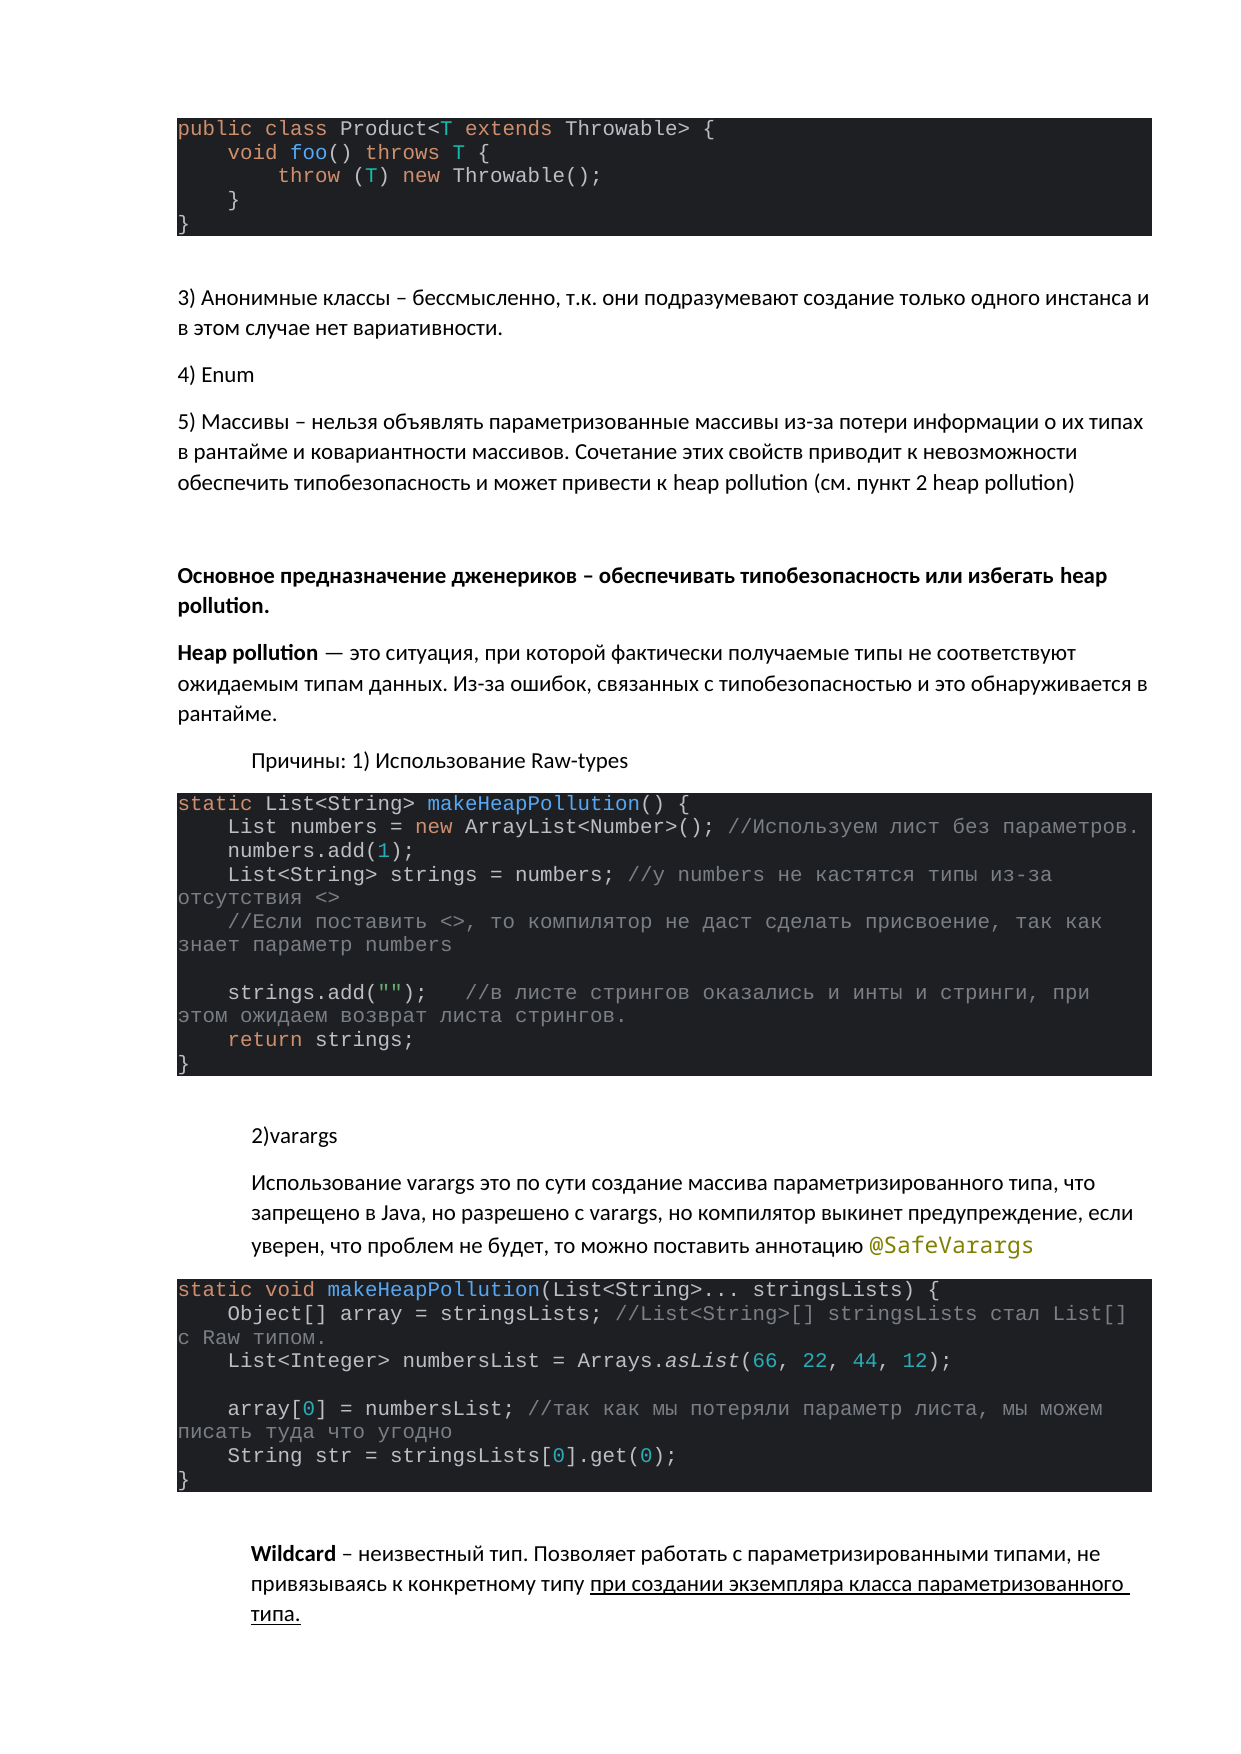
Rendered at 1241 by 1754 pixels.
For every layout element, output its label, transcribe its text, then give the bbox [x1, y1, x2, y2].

text Причины: 1) Использование Raw-types [177, 746, 1152, 774]
text 4) Enum [177, 360, 1152, 388]
text Использование varargs это по сути создание массива параметризированного типа, что запрещено в Java, но разрешено с varargs, но компилятор выкинет предупреждение, если уверен, что проблем не будет, то можно поставить аннотацию @SafeVarargs [251, 1168, 1152, 1260]
text Heap pollution — это ситуация, при которой фактически получаемые типы не соответствуют ожидаемым типам данных. Из-за ошибок, связанных с типобезопасностью и это обнаруживается в рантайме. [177, 638, 1152, 727]
text public class Product<T extends Throwable> { void foo() throws T { throw (T) new Throwable(); } } [177, 118, 1152, 236]
text 5) Массивы – нельзя объявлять параметризованные массивы из-за потери информации о их типах в рантайме и ковариантности массивов. Сочетание этих свойств приводит к невозможности обеспечить типобезопасность и может привести к heap pollution (см. пункт 2 heap pollution) [177, 407, 1152, 496]
text 3) Анонимные классы – бессмысленно, т.к. они подразумевают создание только одного инстанса и в этом случае нет вариативности. [177, 283, 1152, 341]
text 2)varargs [177, 1121, 1152, 1149]
text static List<String> makeHeapPollution() { List numbers = new ArrayList<Number>(); //Используем лист без параметров. numbers.add(1); List<String> strings = numbers; //у numbers не кастятся типы из-за отсутствия <> //Если поставить <>, то компилятор не даст сделать присвоение, так как знает параметр numbers strings.add(""); //в листе стрингов оказались и инты и стринги, при этом ожидаем возврат листа стрингов. return strings; } [177, 793, 1152, 1076]
text Основное предназначение дженериков – обеспечивать типобезопасность или избегать heap pollution. [177, 561, 1152, 619]
text Wildcard – неизвестный тип. Позволяет работать с параметризированными типами, не привязываясь к конкретному типу при создании экземпляра класса параметризованного типа. [251, 1539, 1152, 1628]
